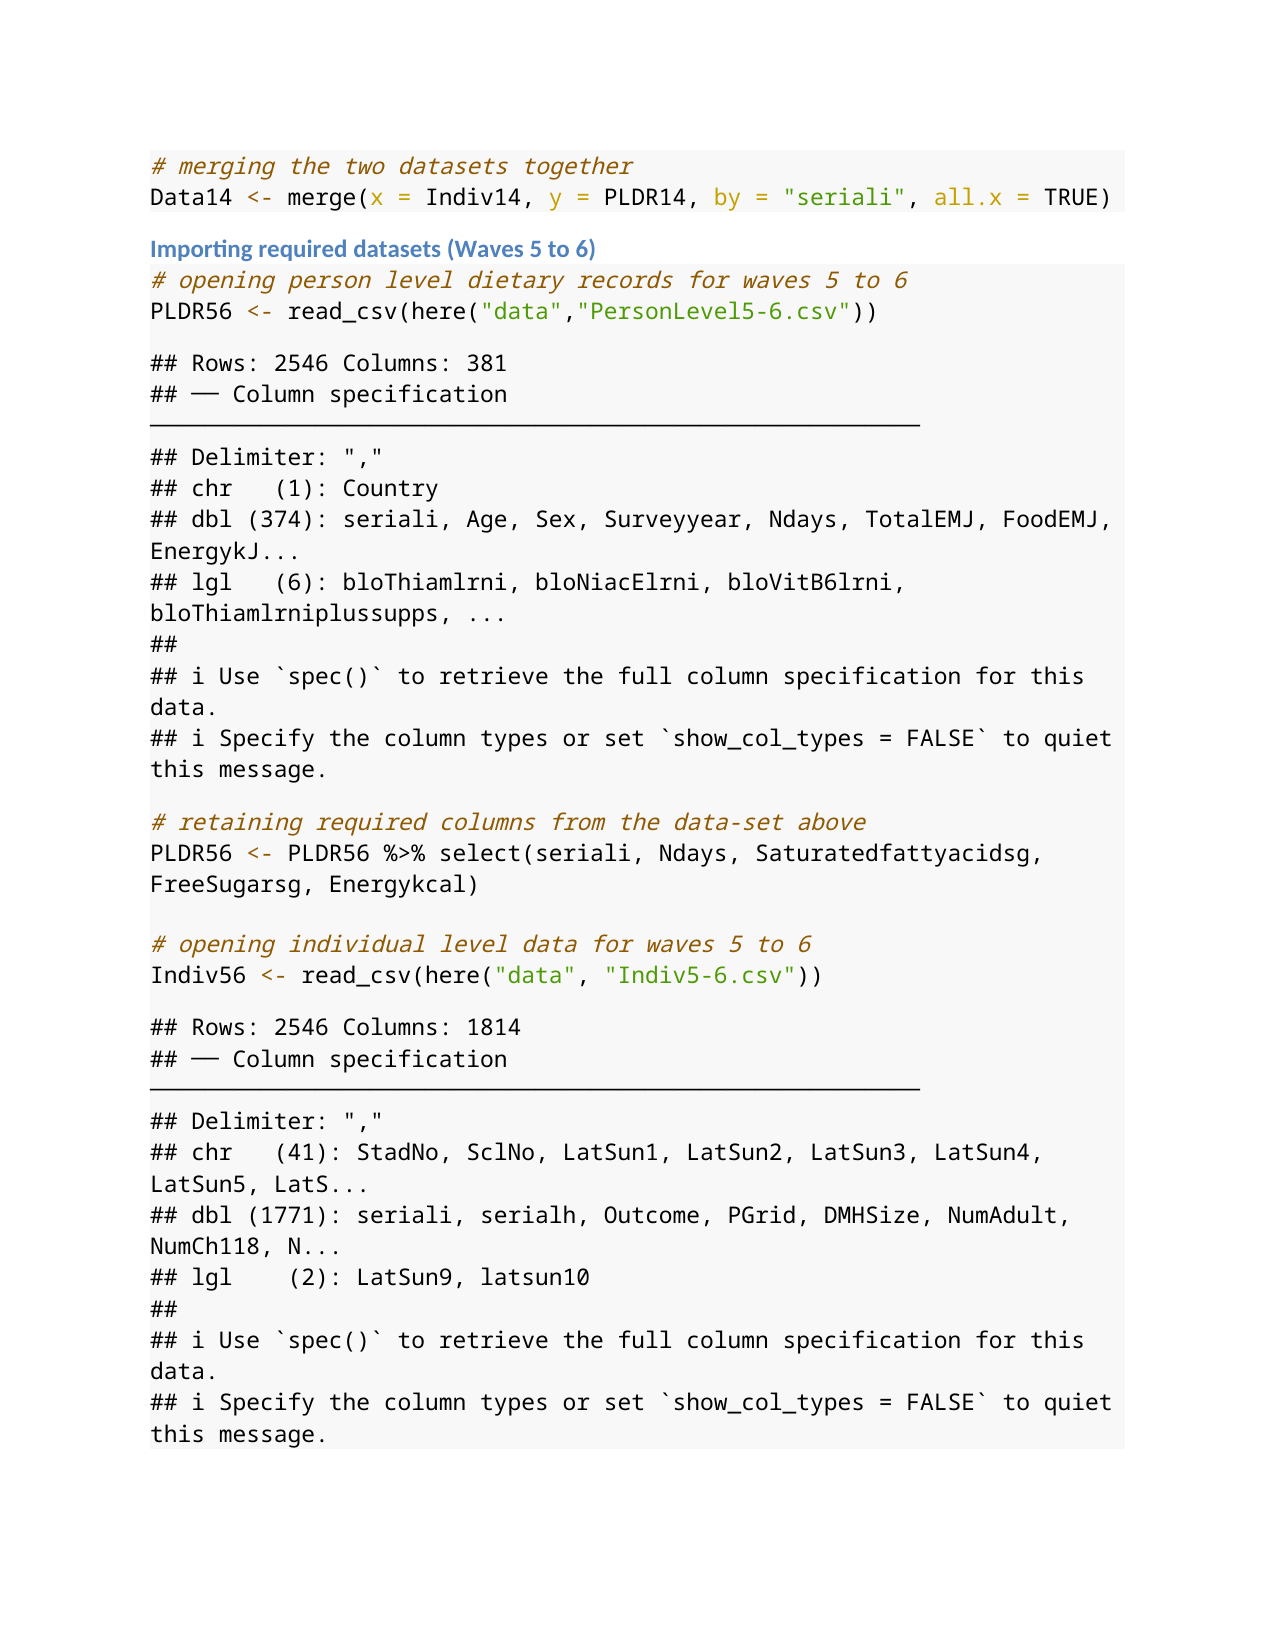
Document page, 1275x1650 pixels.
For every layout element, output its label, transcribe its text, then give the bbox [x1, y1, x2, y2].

text ## Rows: 2546 Columns: 381 ## ── Column specification ──────────────────────────────────────────────────────── ## Delimiter: "," ## chr (1): Country ## dbl (374): seriali, Age, Sex, Surveyyear, Ndays, TotalEMJ, FoodEMJ, EnergykJ... ## lgl (6): bloThiamlrni, bloNiacElrni, bloVitB6lrni, bloThiamlrniplussupps, ... ## ## ℹ Use `spec()` to retrieve the full column specification for this data. ## ℹ Specify the column types or set `show_col_types = FALSE` to quiet this message. [150, 347, 1125, 785]
text # opening person level dietary records for waves 5 to 6 PLDR56 <- read_csv(here("data","PersonLevel5-6.csv")) [879, 264, 1125, 326]
text ## Rows: 2546 Columns: 1814 ## ── Column specification ──────────────────────────────────────────────────────── ## Delimiter: "," ## chr (41): StadNo, SclNo, LatSun1, LatSun2, LatSun3, LatSun4, LatSun5, LatS... ## dbl (1771): seriali, serialh, Outcome, PGrid, DMHSize, NumAdult, NumCh118, N... ## lgl (2): LatSun9, latsun10 ## ## ℹ Use `spec()` to retrieve the full column specification for this data. ## ℹ Specify the column types or set `show_col_types = FALSE` to quiet this message. [150, 1011, 1125, 1449]
subtitle Importing required datasets (Waves 5 to 6) [150, 233, 1125, 264]
text # retaining required columns from the data-set above PLDR56 <- PLDR56 %>% select(seriali, Ndays, Saturatedfattyacidsg, FreeSugarsg, Energykcal) # opening individual level data for waves 5 to 6 Indiv56 <- read_csv(here("data", "Indiv5-6.csv")) [150, 806, 1125, 991]
